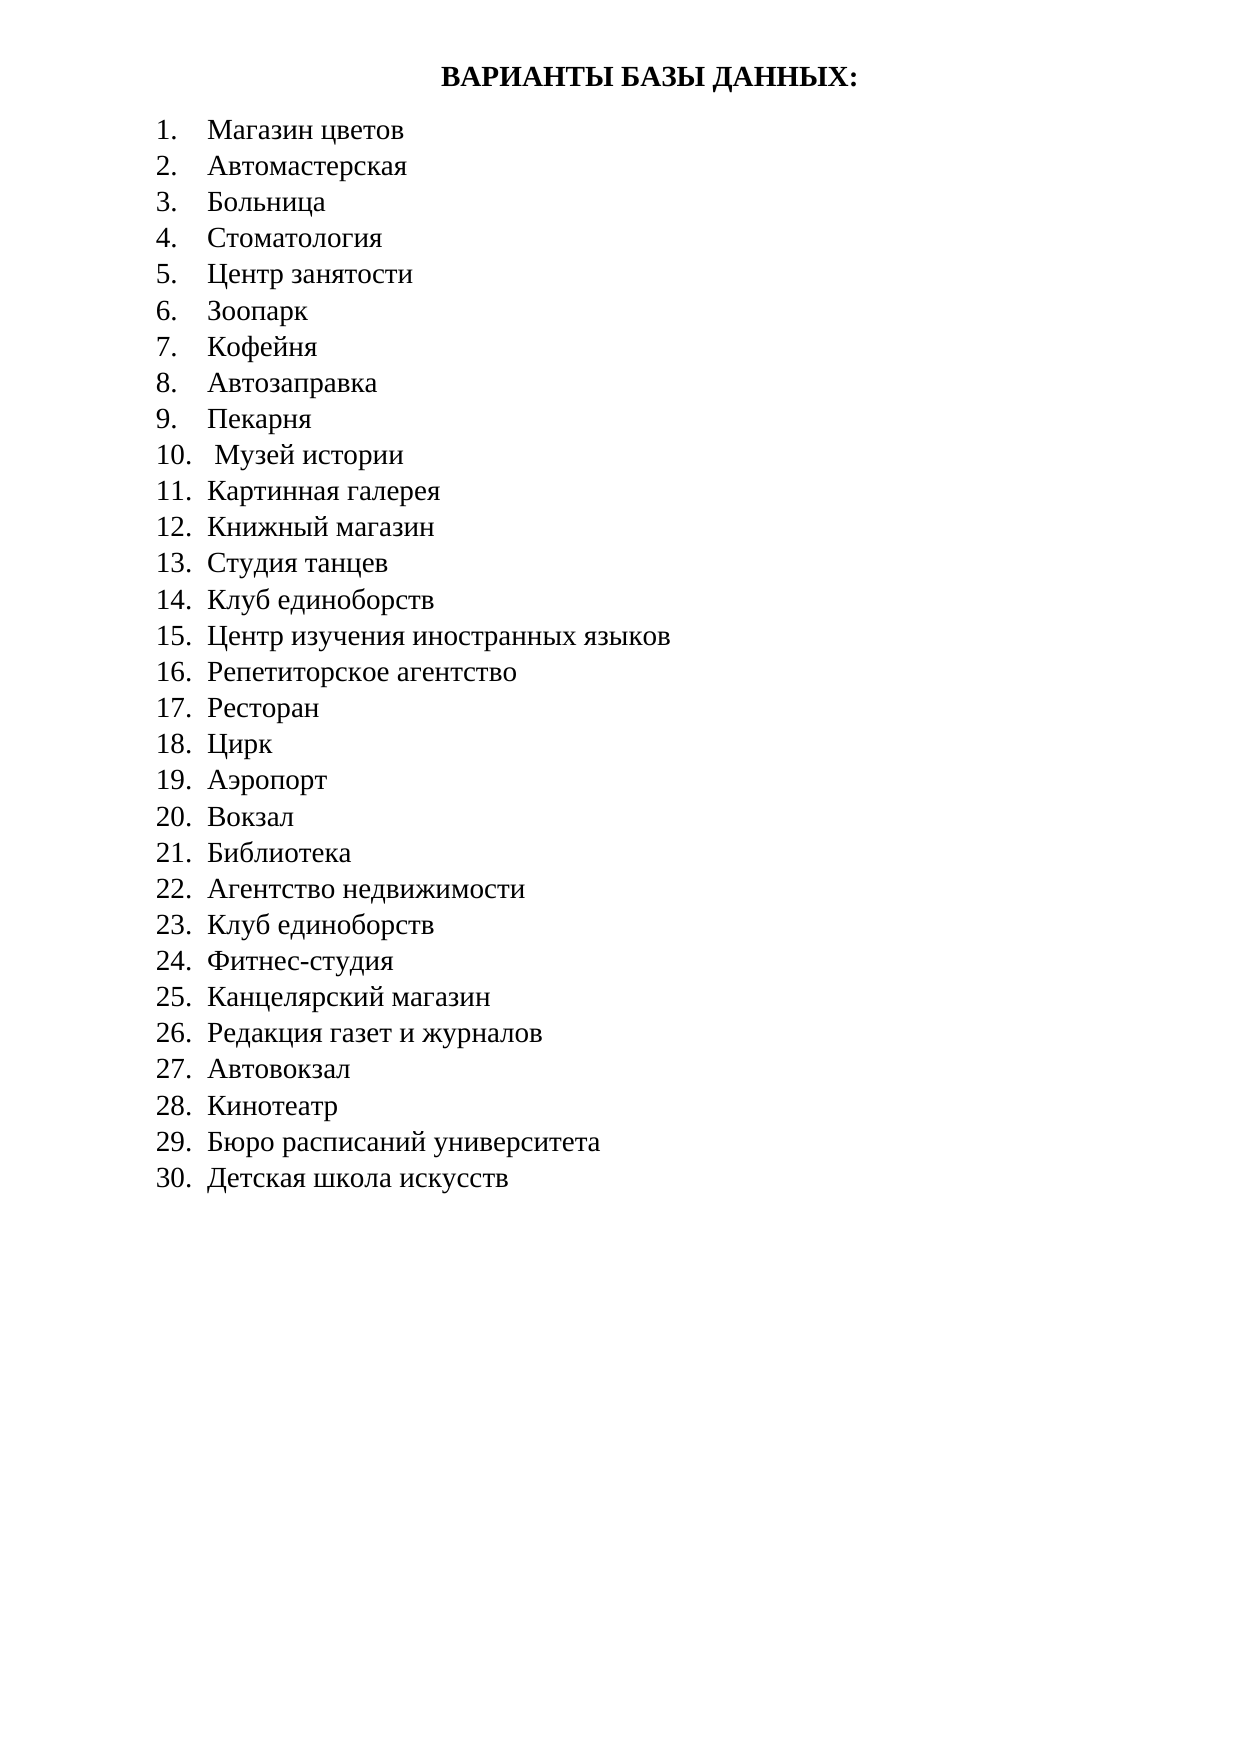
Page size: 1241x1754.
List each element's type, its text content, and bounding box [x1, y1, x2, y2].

list Кофейня [156, 329, 1181, 362]
list Больница [156, 184, 1181, 218]
list Автомастерская [156, 148, 1181, 182]
list Пекарня [156, 401, 1181, 434]
list Ресторан [156, 690, 1181, 724]
list Клуб единоборств [156, 907, 1181, 941]
text ВАРИАНТЫ БАЗЫ ДАННЫХ: [118, 59, 1181, 93]
list Книжный магазин [156, 509, 1181, 543]
list Аэропорт [156, 762, 1181, 796]
list Репетиторское агентство [156, 654, 1181, 688]
list Центр занятости [156, 256, 1181, 290]
list Картинная галерея [156, 473, 1181, 507]
list Автозаправка [156, 365, 1181, 398]
list Агентство недвижимости [156, 871, 1181, 904]
list Вокзал [156, 799, 1181, 832]
list Детская школа искусств [156, 1160, 1181, 1194]
list Центр изучения иностранных языков [156, 618, 1181, 651]
list Зоопарк [156, 293, 1181, 326]
list Кинотеатр [156, 1088, 1181, 1121]
list Цирк [156, 726, 1181, 760]
list Студия танцев [156, 546, 1181, 579]
list Магазин цветов [156, 112, 1181, 145]
list Клуб единоборств [156, 582, 1181, 615]
list Редакция газет и журналов [156, 1016, 1181, 1049]
list Фитнес-студия [156, 943, 1181, 977]
list Библиотека [156, 835, 1181, 868]
list Автовокзал [156, 1052, 1181, 1085]
list Стоматология [156, 220, 1181, 254]
list Бюро расписаний университета [156, 1124, 1181, 1157]
list Канцелярский магазин [156, 979, 1181, 1013]
list Музей истории [156, 437, 1181, 471]
